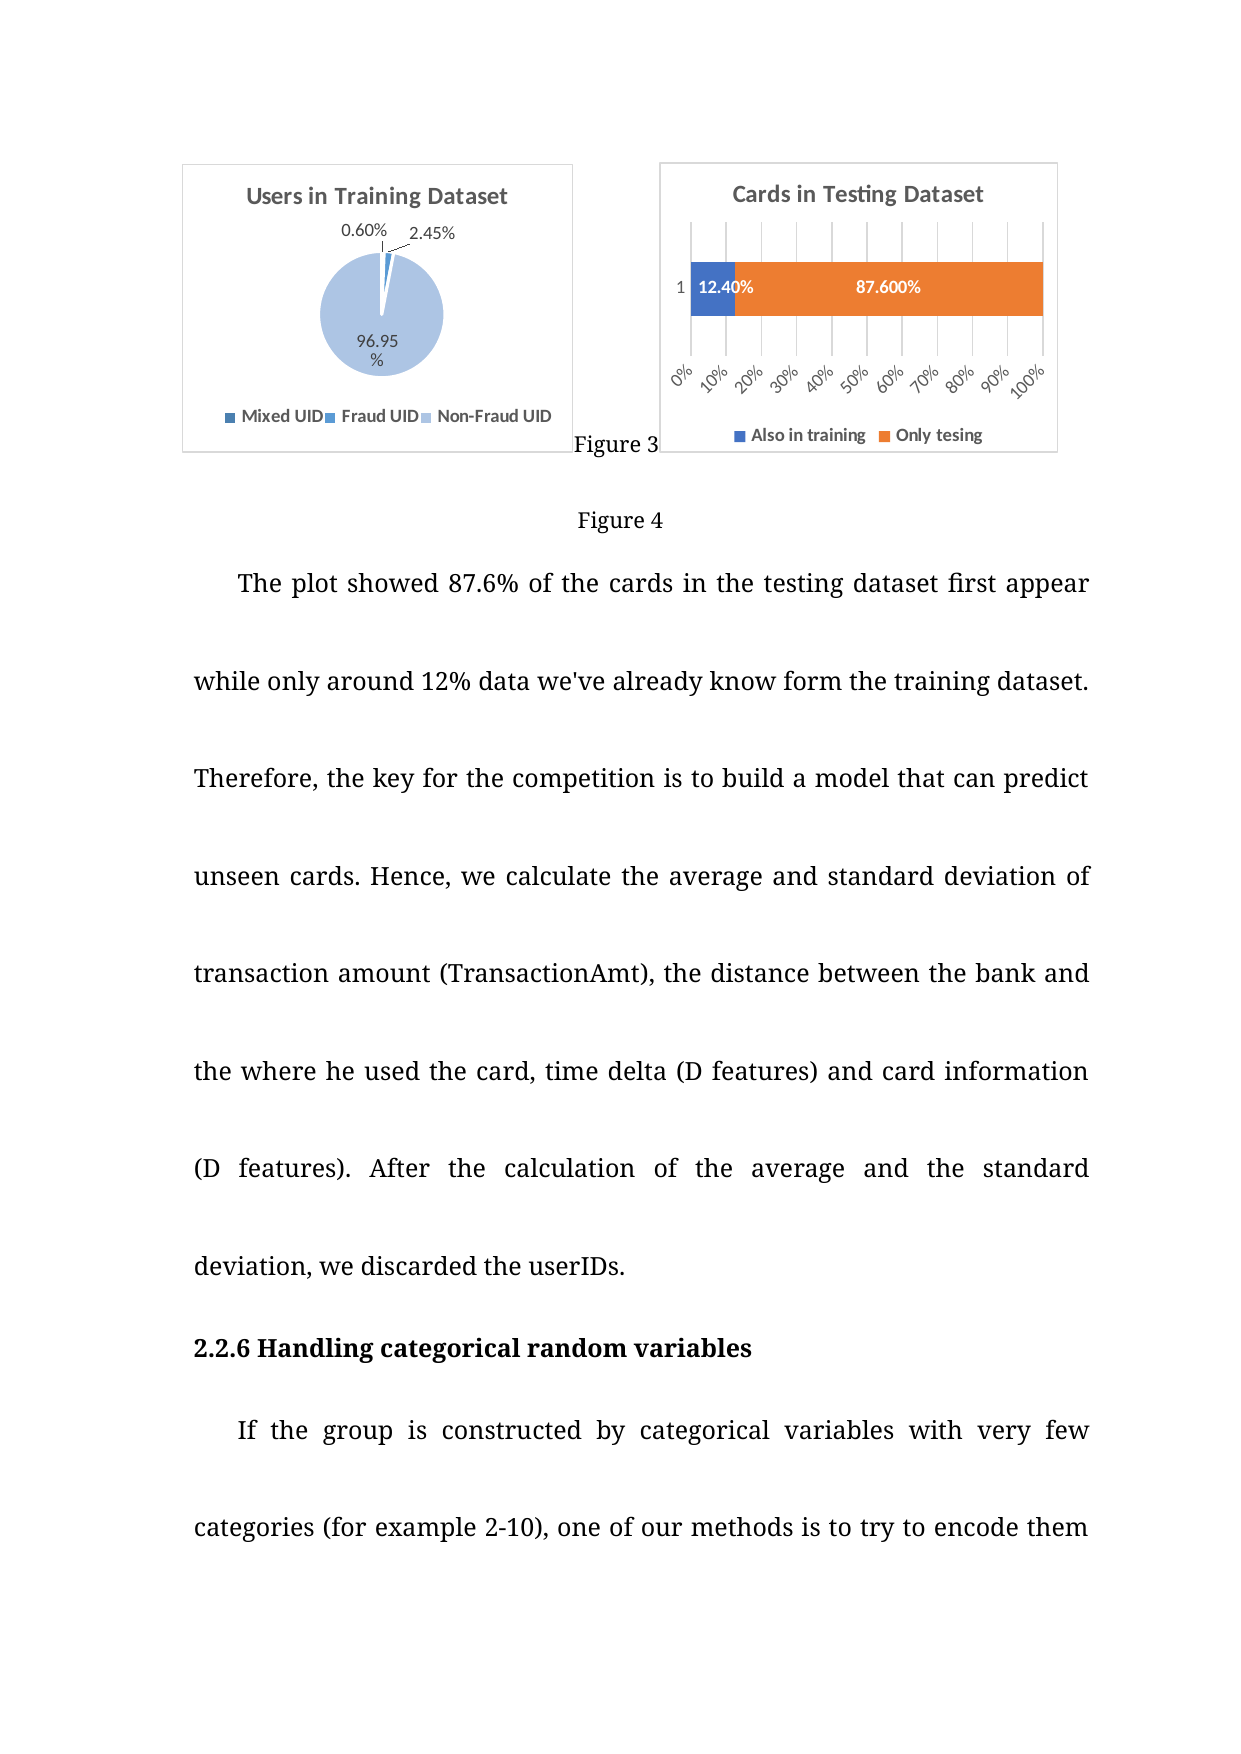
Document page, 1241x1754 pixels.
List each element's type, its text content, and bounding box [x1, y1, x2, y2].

text Figure 3Figure 4 [150, 162, 1090, 536]
text The plot showed 87.6% of the cards in the testing dataset first appear while only around 12% data we've already know form the training dataset.​ Therefore, the key for the competition is to build a model that can predict unseen cards.​ Hence, we calculate the average and standard deviation of transaction amount (TransactionAmt​), the distance between the bank and the where he used the card, time delta (D features) and card information (D features). After the calculation of the average and the standard deviation, we discarded the userIDs. ​ [194, 551, 1090, 1298]
text 2.2.6 Handling categorical random variables [150, 1315, 1090, 1380]
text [194, 1397, 1090, 1559]
